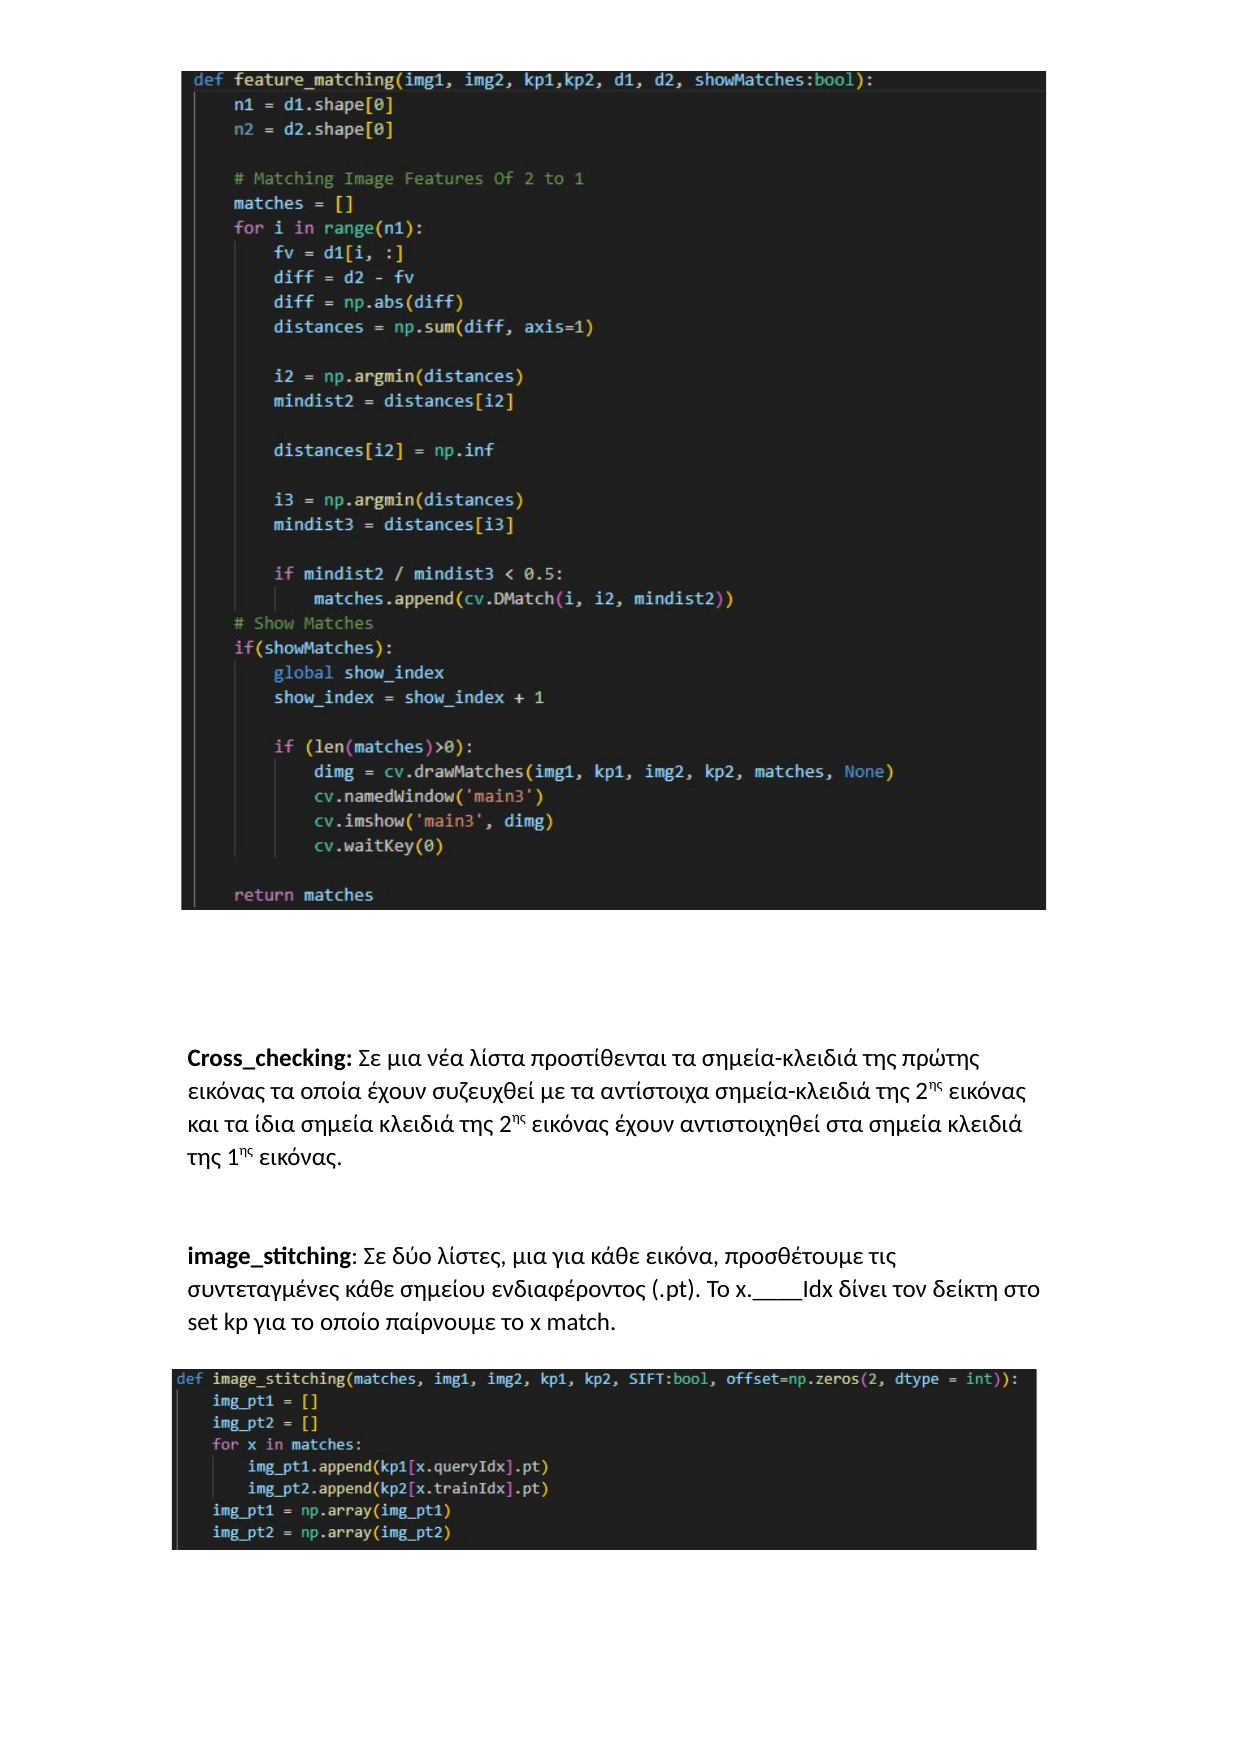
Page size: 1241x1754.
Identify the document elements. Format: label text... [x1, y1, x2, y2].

picture [171, 1369, 1037, 1550]
text Cross_checking: Σε μια νέα λίστα προστίθενται τα σημεία-κλειδιά της πρώτης εικόνας τα οποία έχουν συζευχθεί με τα αντίστοιχα σημεία-κλειδιά της 2ης εικόνας και τα ίδια σημεία κλειδιά της 2ης εικόνας έχουν αντιστοιχηθεί στα σημεία κλειδιά της 1ης εικόνας. [187, 1042, 1053, 1172]
text image_stitching: Σε δύο λίστες, μια για κάθε εικόνα, προσθέτουμε τις συντεταγμένες κάθε σημείου ενδιαφέροντος (.pt). Το x.____Idx δίνει τον δείκτη στο set kp για το οποίο παίρνουμε το x match. [187, 1240, 1053, 1337]
picture [181, 71, 1047, 910]
